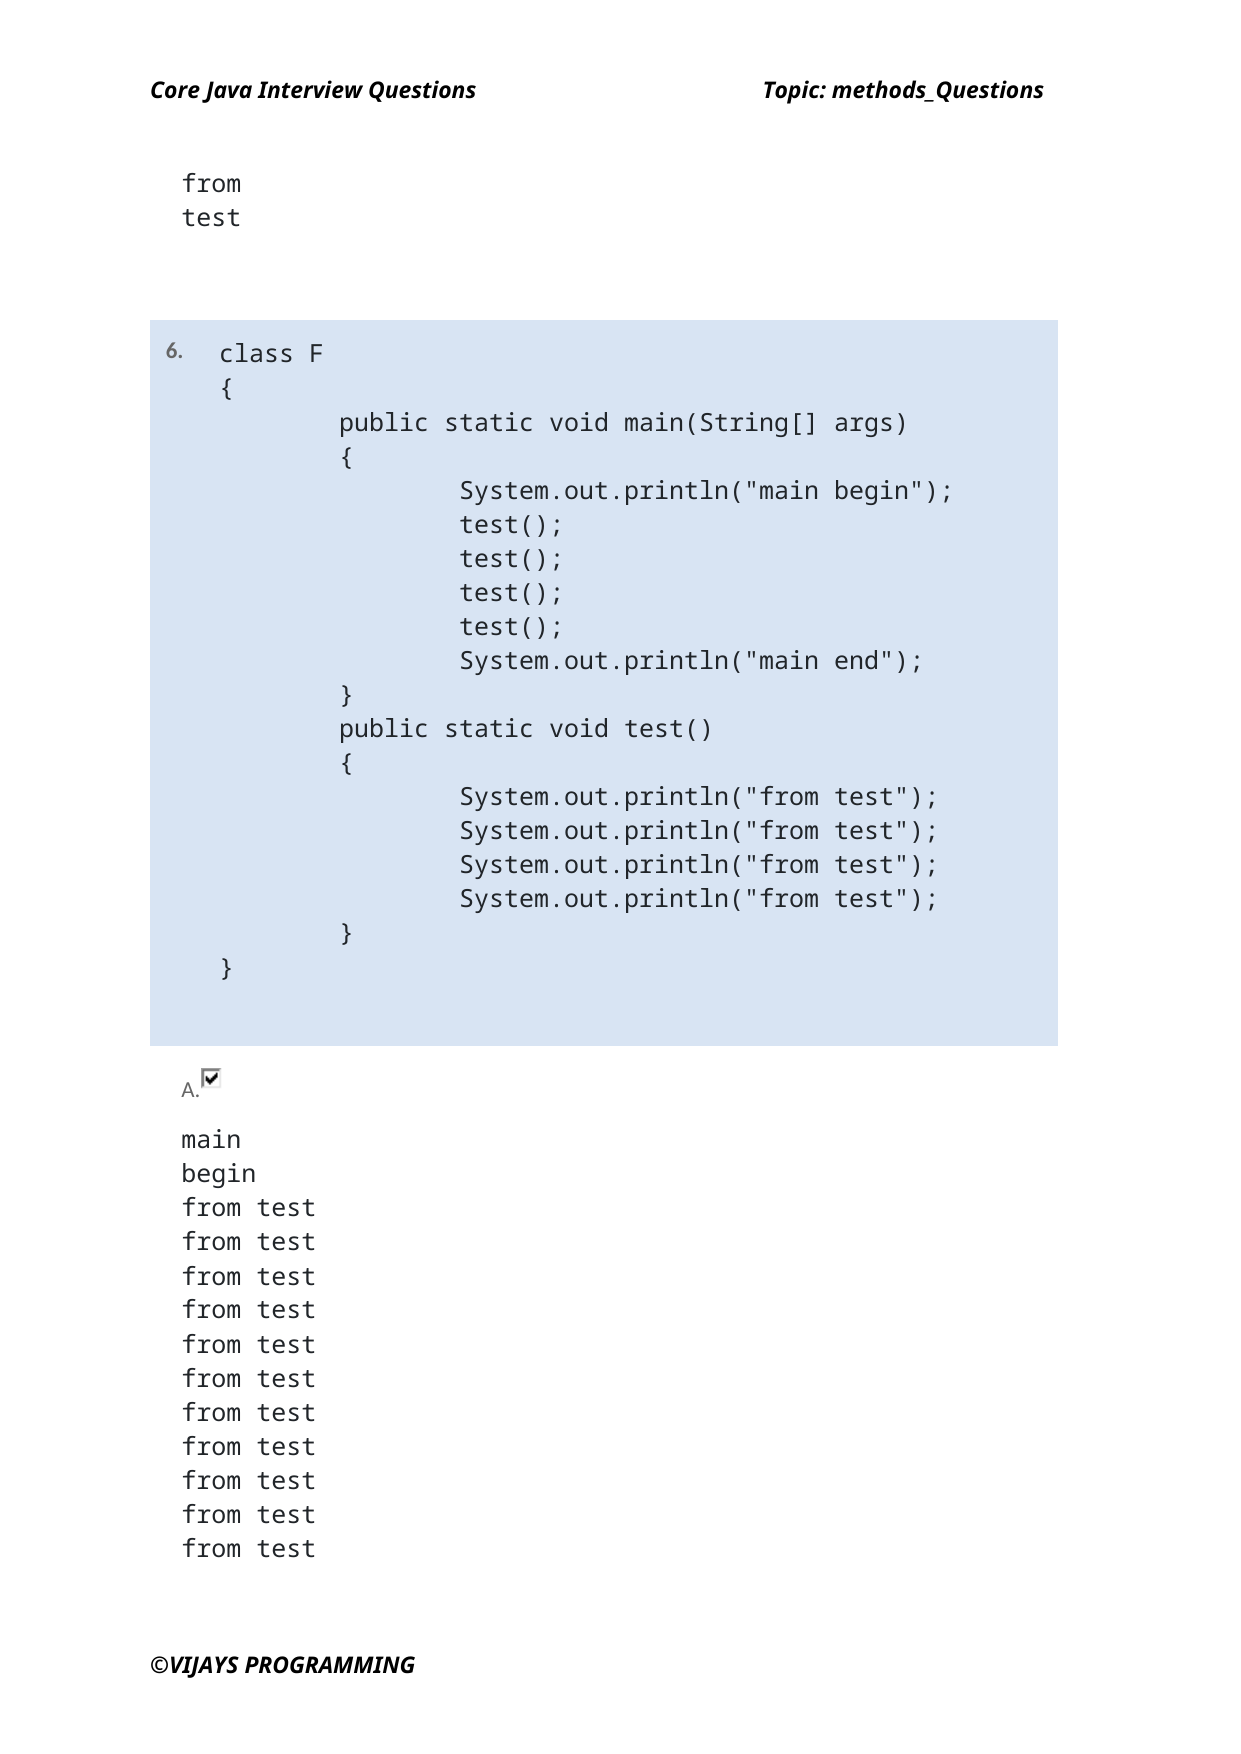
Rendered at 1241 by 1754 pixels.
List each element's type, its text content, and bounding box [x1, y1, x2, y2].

table_cell class F { public static void main(String[] args) { System.out.println("main begin"); test(); test(); test(); test(); System.out.println("main end"); } public static void test() { System.out.println("from test"); System.out.println("from test"); System.out.println("from test"); System.out.println("from test"); } } [203, 320, 1058, 1046]
table_cell [150, 150, 1090, 320]
table_cell [150, 1046, 1090, 1580]
table_cell 6. [150, 320, 203, 1046]
